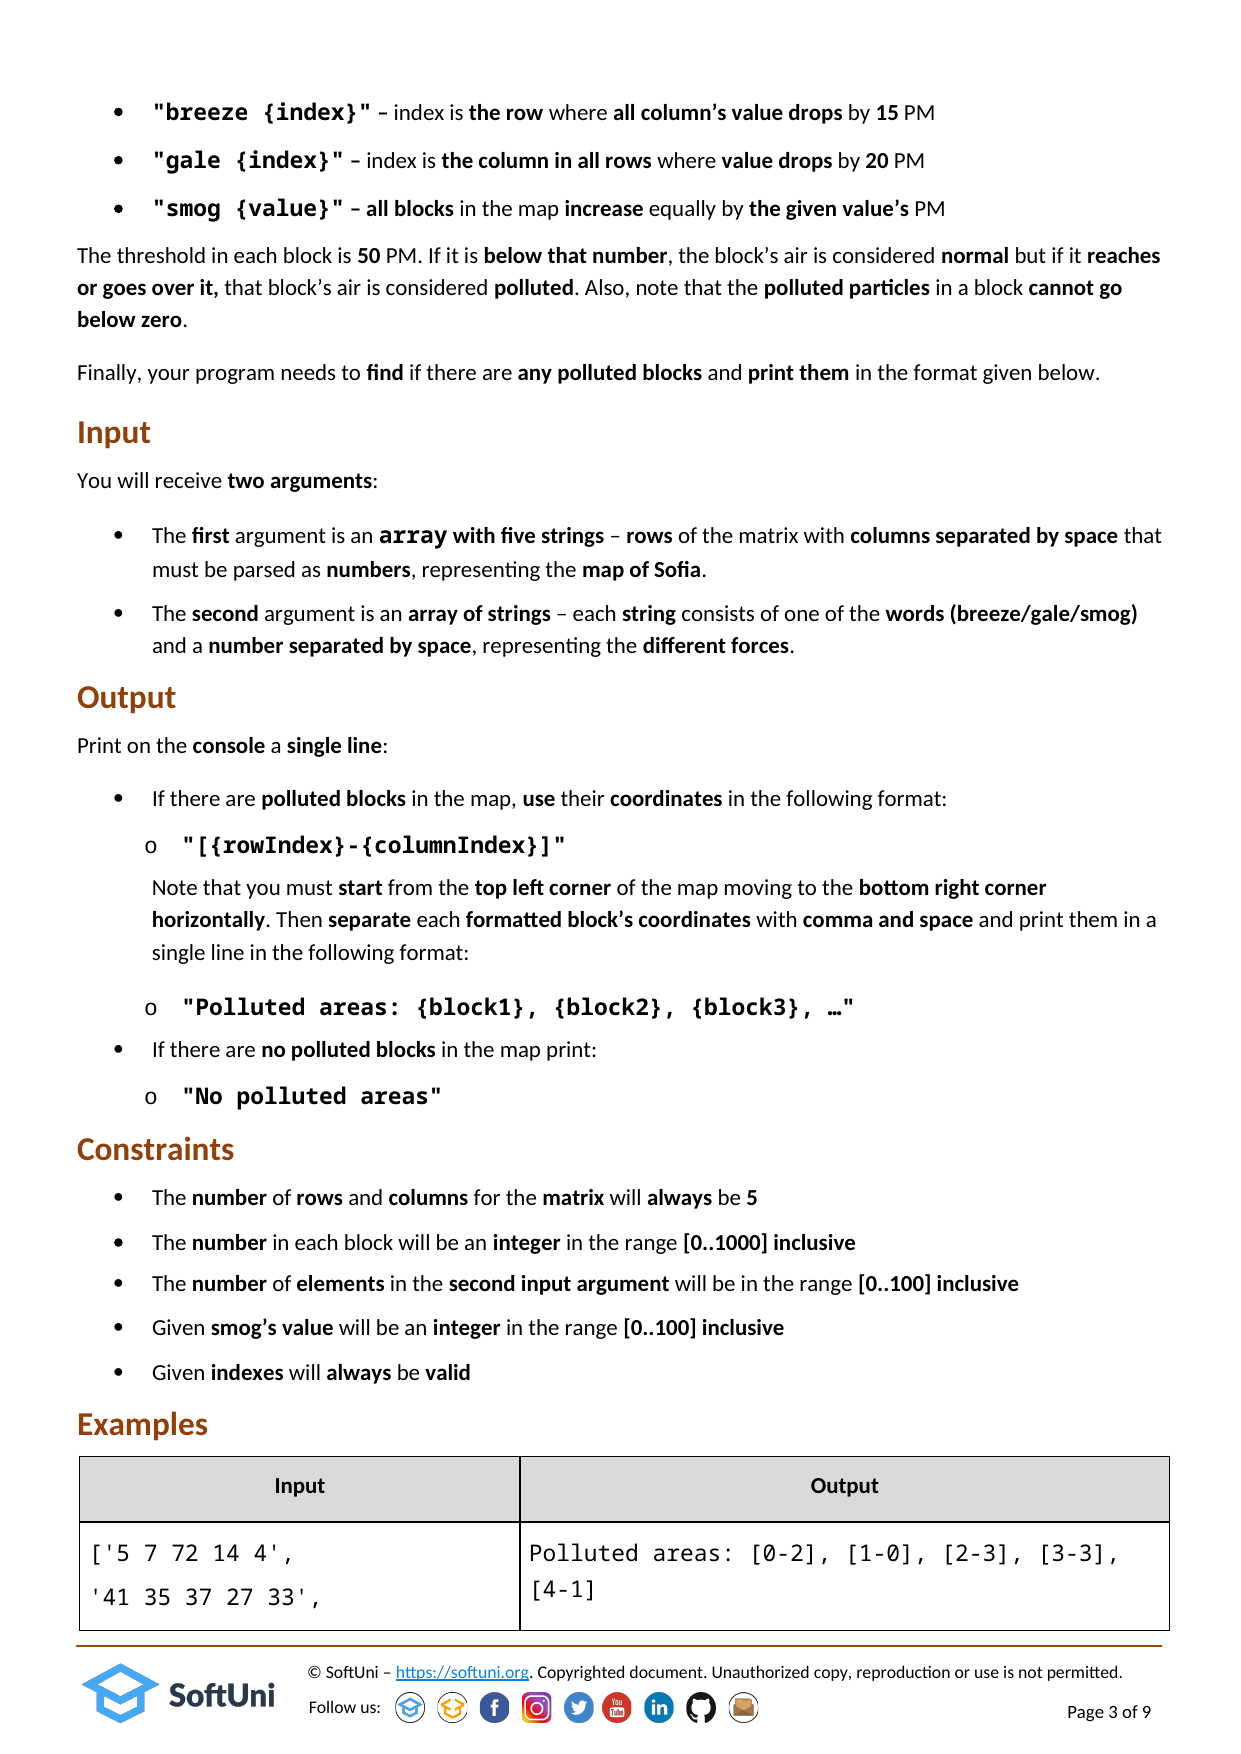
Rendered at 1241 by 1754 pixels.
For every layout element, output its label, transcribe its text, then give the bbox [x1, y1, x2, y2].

text You will receive two arguments: [77, 466, 1163, 494]
picture [728, 1692, 759, 1723]
picture [644, 1692, 653, 1701]
picture [665, 1692, 674, 1701]
list If there are polluted blocks in the map, use their coordinates in the following format: [114, 784, 1163, 812]
list "No polluted areas" [144, 1080, 1163, 1111]
table_header Output [521, 1457, 1169, 1521]
list The number of rows and columns for the matrix will always be 5 [114, 1183, 1163, 1212]
list The number in each block will be an integer in the range [0..1000] inclusive [114, 1228, 1163, 1256]
list "gale {index}" – index is the column in all rows where value drops by 20 PM [114, 144, 1163, 175]
list If there are no polluted blocks in the map print: [114, 1035, 1163, 1063]
text Print on the console a single line: [77, 731, 1163, 759]
list The number of elements in the second input argument will be in the range [0..100] inclusive [114, 1269, 1163, 1297]
list "smog {value}" – all blocks in the map increase equally by the given value’s PM [114, 192, 1163, 223]
list "breeze {index}" – index is the row where all column’s value drops by 15 PM [114, 95, 1163, 127]
text Examples [77, 1403, 1163, 1443]
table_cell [80, 1523, 519, 1630]
text Output [77, 676, 1163, 717]
picture [564, 1692, 594, 1723]
picture [75, 1658, 281, 1729]
table_header Input [80, 1457, 519, 1521]
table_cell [521, 1523, 1169, 1630]
text Note that you must start from the top left corner of the map moving to the bottom right corner horizontally. Then separate each formatted block’s coordinates with comma and space and print them in a single line in the following format: [152, 873, 1163, 966]
picture [479, 1692, 510, 1723]
text Constraints [77, 1128, 1163, 1169]
text Finally, your program needs to find if there are any polluted blocks and print them in the format given below. [77, 358, 1163, 386]
list Given smog’s value will be an integer in the range [0..100] inclusive [114, 1313, 1163, 1341]
picture [665, 1714, 674, 1723]
picture [522, 1692, 552, 1723]
picture [686, 1692, 716, 1723]
picture [602, 1692, 632, 1723]
text Input [77, 411, 1163, 452]
list "[{rowIndex}-{columnIndex}]" [144, 829, 1163, 860]
list "Polluted areas: {block1}, {block2}, {block3}, …" [144, 991, 1163, 1022]
picture [644, 1714, 653, 1723]
list The first argument is an array with five strings – rows of the matrix with columns separated by space that must be parsed as numbers, representing the map of Sofia. [114, 519, 1163, 583]
picture [437, 1692, 468, 1723]
list Given indexes will always be valid [114, 1358, 1163, 1386]
picture [658, 1705, 667, 1714]
text The threshold in each block is 50 PM. If it is below that number, the block’s air is considered normal but if it reaches or goes over it, that block’s air is considered polluted. Also, note that the polluted particles in a block cannot go below zero. [77, 241, 1163, 333]
picture [395, 1692, 425, 1723]
list The second argument is an array of strings – each string consists of one of the words (breeze/gale/smog) and a number separated by space, representing the different forces. [114, 599, 1163, 659]
